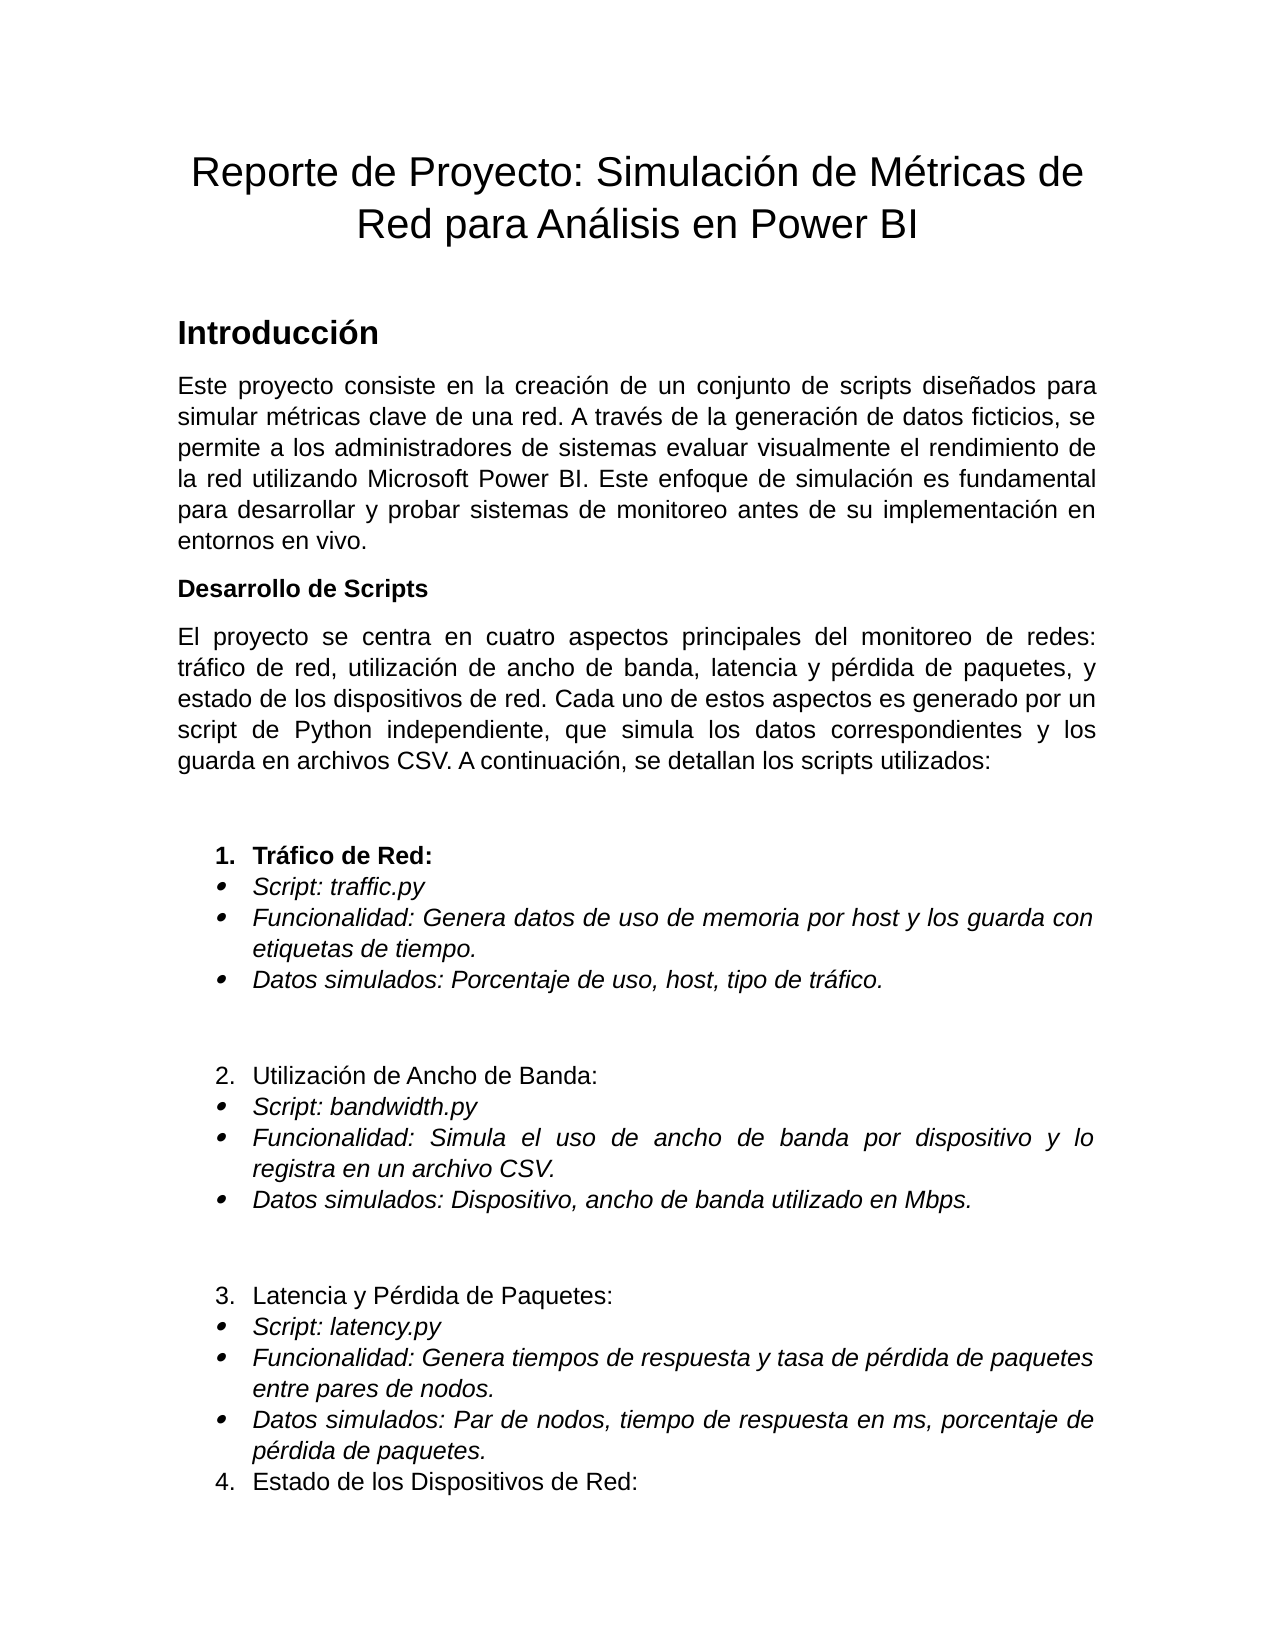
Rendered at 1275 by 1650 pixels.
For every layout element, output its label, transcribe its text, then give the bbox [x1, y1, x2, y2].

list Datos simulados: Dispositivo, ancho de banda utilizado en Mbps. [215, 1185, 1098, 1214]
list Funcionalidad: Genera tiempos de respuesta y tasa de pérdida de paquetes entre pares de nodos. [215, 1343, 1098, 1403]
text Este proyecto consiste en la creación de un conjunto de scripts diseñados para simular métricas clave de una red. A través de la generación de datos ficticios, se permite a los administradores de sistemas evaluar visualmente el rendimiento de la red utilizando Microsoft Power BI. Este enfoque de simulación es fundamental para desarrollar y probar sistemas de monitoreo antes de su implementación en entornos en vivo. [177, 371, 1098, 555]
text Desarrollo de Scripts [177, 574, 1098, 602]
list Datos simulados: Porcentaje de uso, host, tipo de tráfico. [215, 965, 1098, 994]
list Estado de los Dispositivos de Red: [215, 1467, 1098, 1496]
list Funcionalidad: Simula el uso de ancho de banda por dispositivo y lo registra en un archivo CSV. [215, 1123, 1098, 1183]
text Reporte de Proyecto: Simulación de Métricas de Red para Análisis en Power BI [177, 148, 1098, 247]
list Utilización de Ancho de Banda: [215, 1061, 1098, 1090]
list Datos simulados: Par de nodos, tiempo de respuesta en ms, porcentaje de pérdida de paquetes. [215, 1405, 1098, 1465]
list Script: bandwidth.py [215, 1092, 1098, 1121]
list Script: traffic.py [215, 872, 1098, 901]
text Introducción [177, 313, 1098, 351]
list Latencia y Pérdida de Paquetes: [215, 1281, 1098, 1309]
text El proyecto se centra en cuatro aspectos principales del monitoreo de redes: tráfico de red, utilización de ancho de banda, latencia y pérdida de paquetes, y estado de los dispositivos de red. Cada uno de estos aspectos es generado por un script de Python independiente, que simula los datos correspondientes y los guarda en archivos CSV. A continuación, se detallan los scripts utilizados: [177, 621, 1098, 774]
list Script: latency.py [215, 1312, 1098, 1341]
list Funcionalidad: Genera datos de uso de memoria por host y los guarda con etiquetas de tiempo. [215, 903, 1098, 963]
list Tráfico de Red: [215, 841, 1098, 870]
